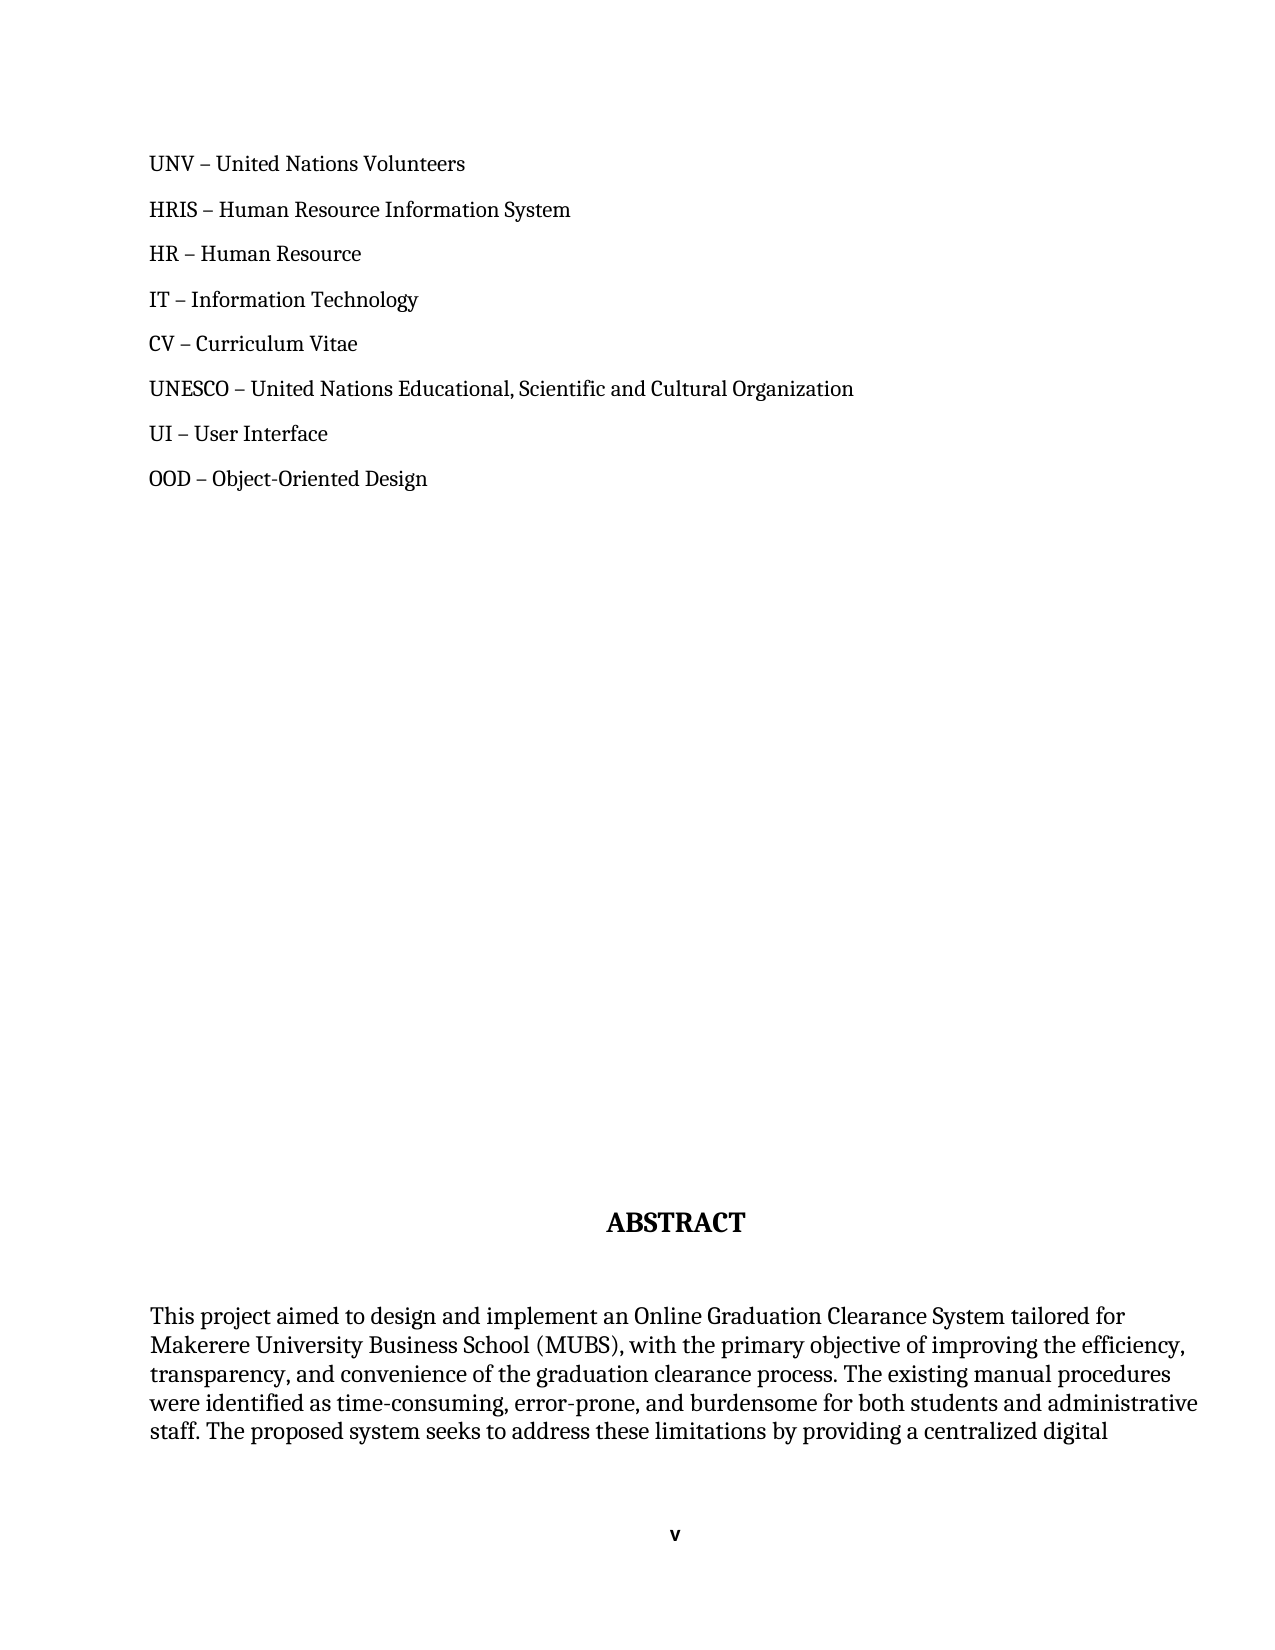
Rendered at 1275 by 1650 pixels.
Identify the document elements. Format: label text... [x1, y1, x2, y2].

text UNV – United Nations Volunteers [149, 151, 1200, 178]
text HR – Human Resource [149, 241, 1200, 268]
text UNESCO – United Nations Educational, Scientific and Cultural Organization [149, 376, 1200, 402]
text CV – Curriculum Vitae [149, 331, 1200, 358]
text ABSTRACT [150, 1207, 1202, 1240]
text UI – User Interface [149, 421, 1200, 447]
text OOD – Object-Oriented Design [149, 466, 1200, 492]
text HRIS – Human Resource Information System [149, 196, 1200, 223]
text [150, 1302, 1200, 1446]
text IT – Information Technology [149, 286, 1200, 313]
